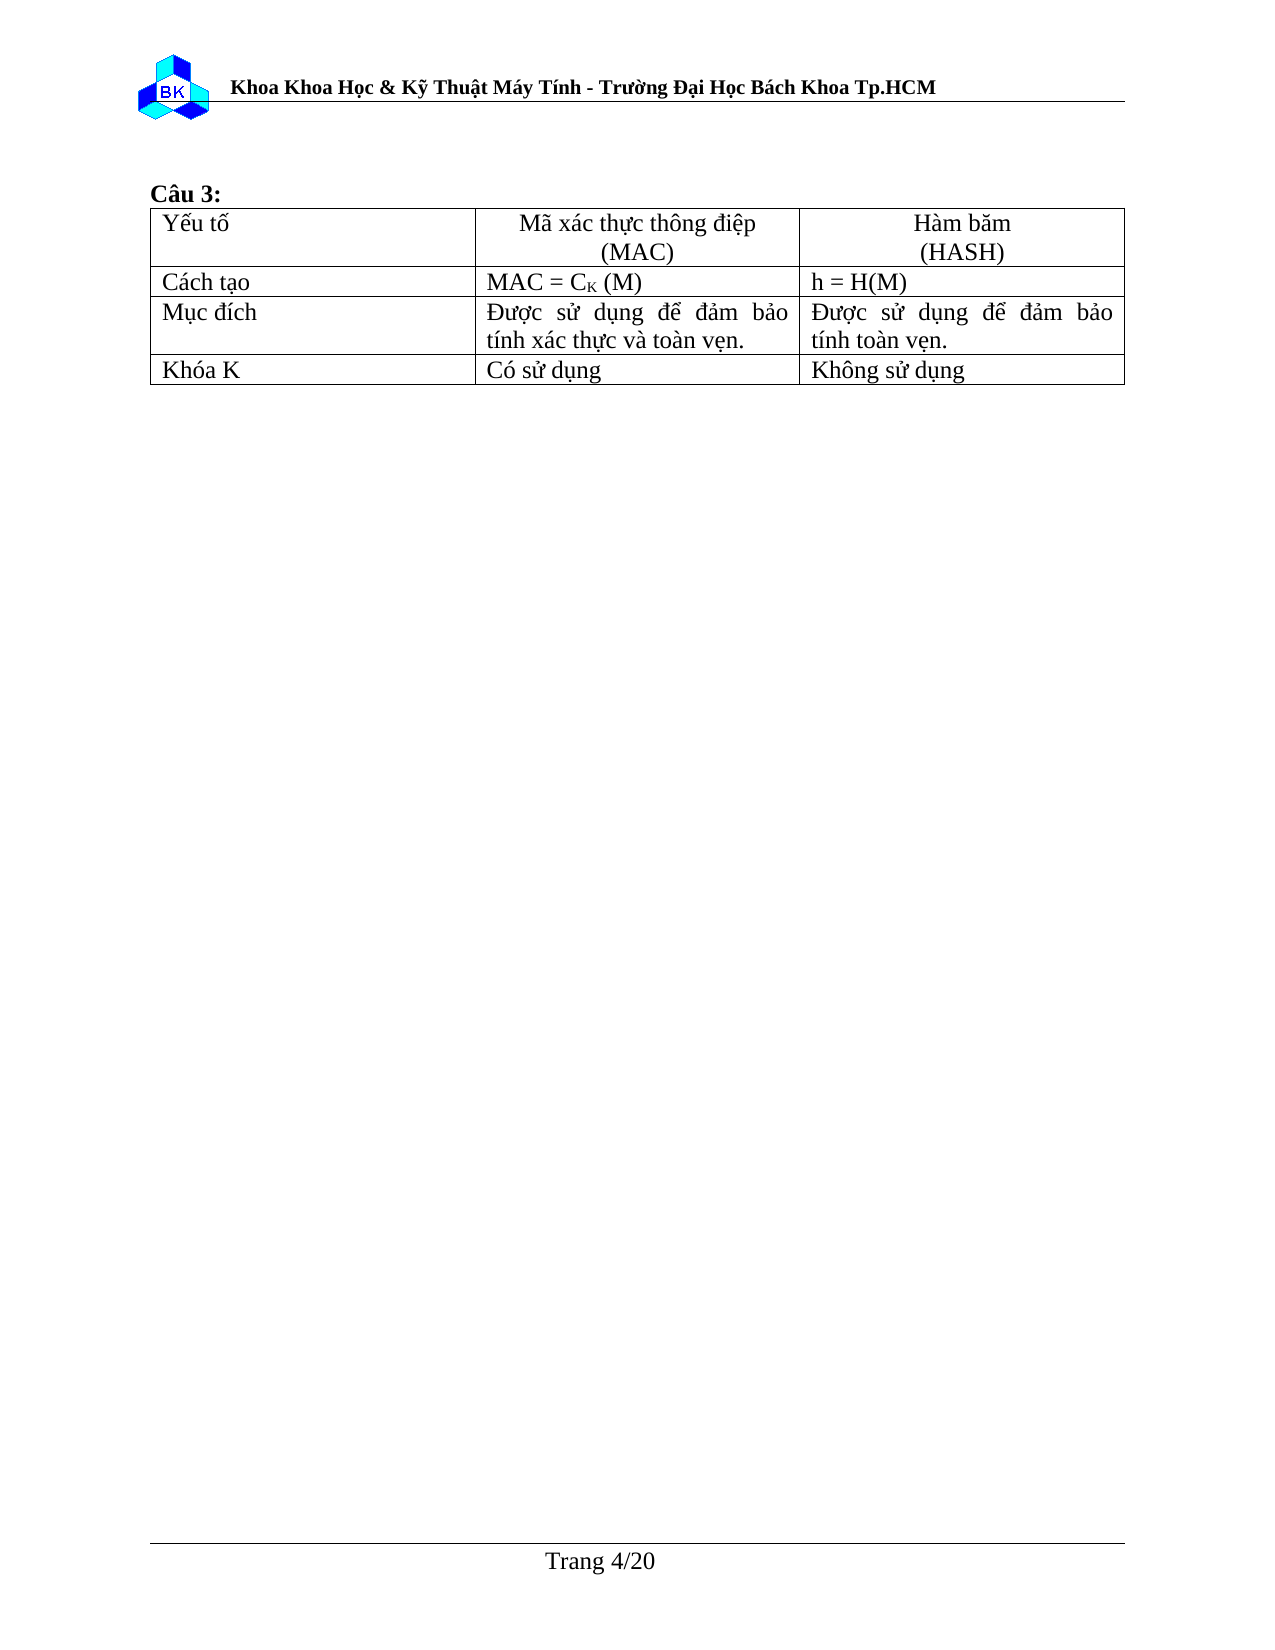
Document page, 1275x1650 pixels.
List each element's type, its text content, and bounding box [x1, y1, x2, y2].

table_cell h = H(M) [800, 267, 1124, 296]
text Câu 3: [150, 179, 1125, 207]
table_header Yếu tố [151, 209, 475, 266]
table_header Mã xác thực thông điệp (MAC) [476, 209, 799, 266]
table_cell MAC = CK (M) [476, 267, 799, 296]
picture [131, 48, 214, 132]
table_cell Được sử dụng để đảm bảo tính toàn vẹn. [800, 297, 1124, 354]
table_cell Mục đích [151, 297, 475, 354]
table_cell Được sử dụng để đảm bảo tính xác thực và toàn vẹn. [476, 297, 799, 354]
table_cell Cách tạo [151, 267, 475, 296]
table_header Hàm băm (HASH) [800, 209, 1124, 266]
table_cell Có sử dụng [476, 355, 799, 384]
table_cell Khóa K [151, 355, 475, 384]
table_cell Không sử dụng [800, 355, 1124, 384]
